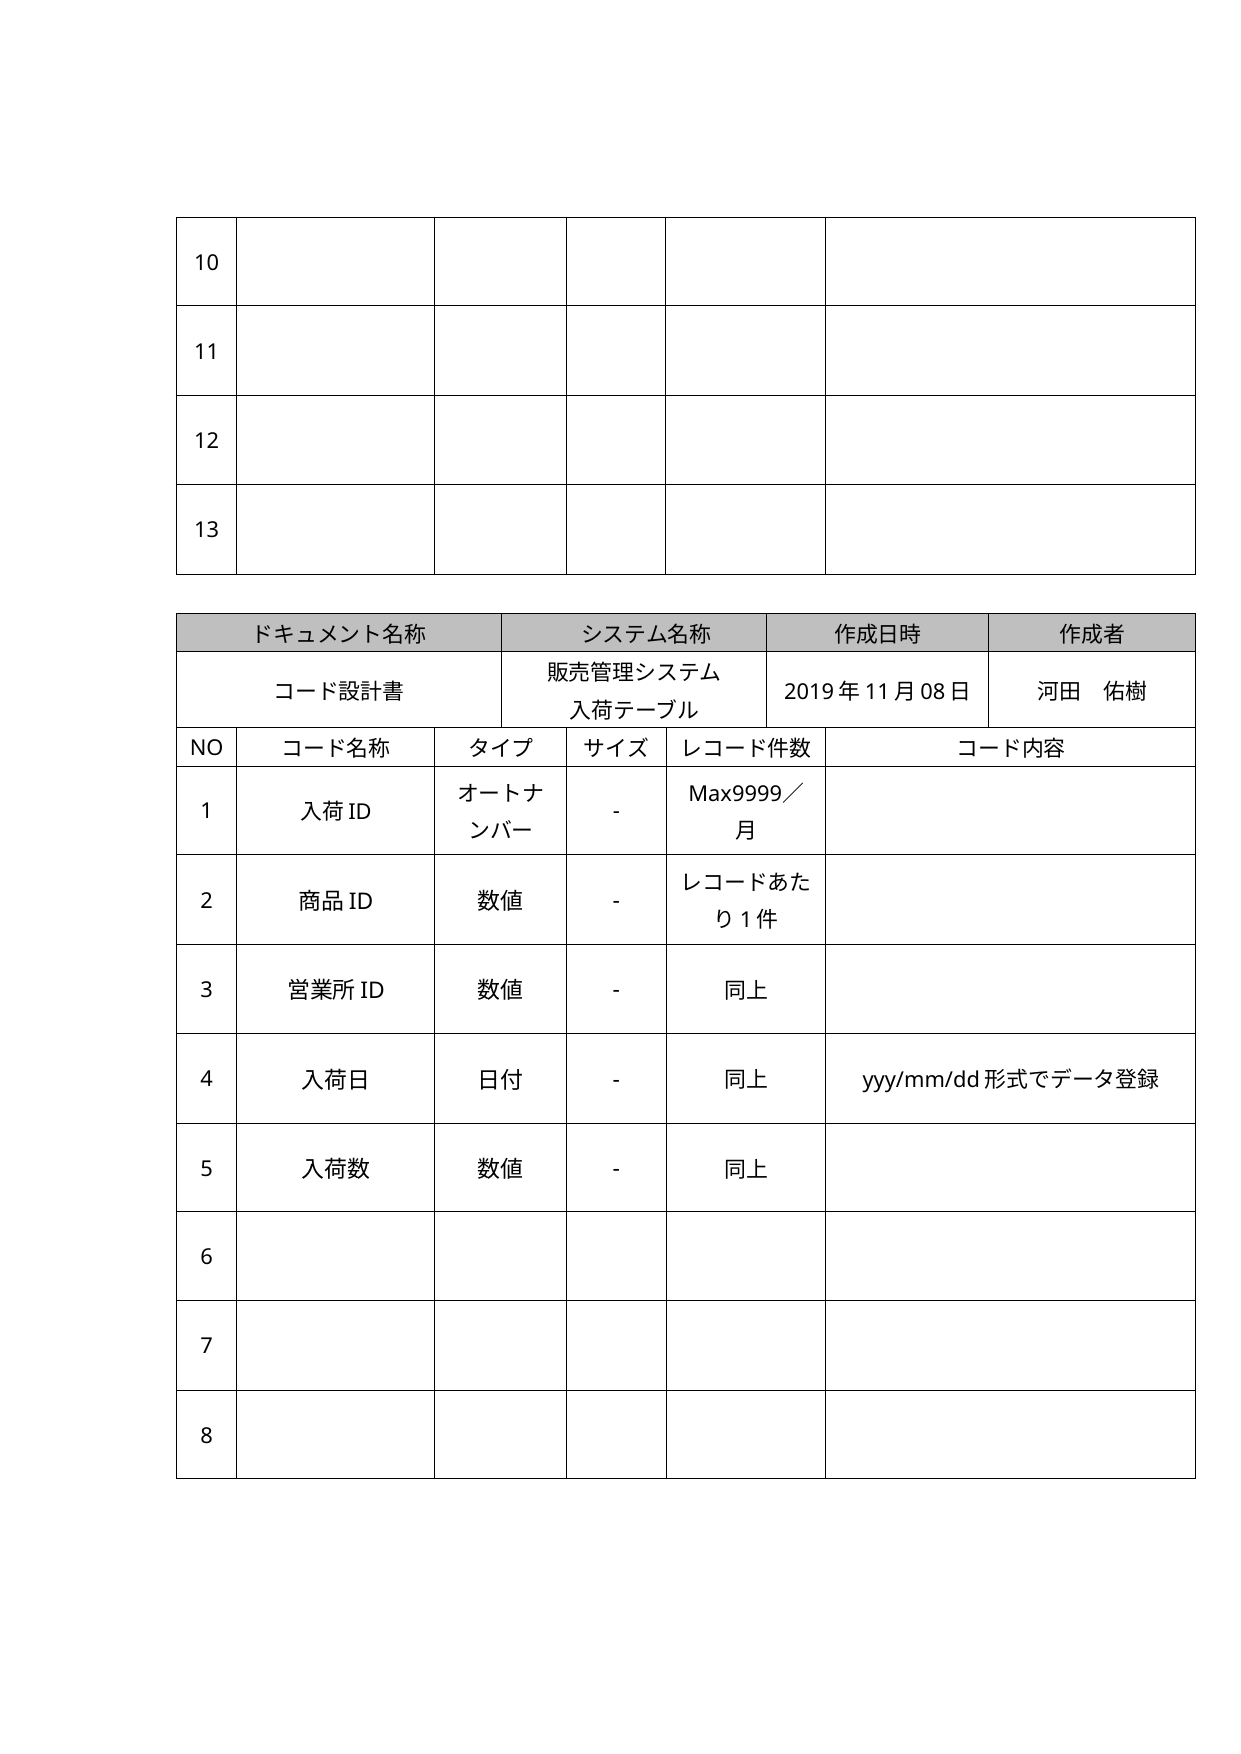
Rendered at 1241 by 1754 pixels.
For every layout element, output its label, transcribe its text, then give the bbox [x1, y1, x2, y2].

table_cell コード内容 [826, 728, 1195, 766]
table_cell 数値 [435, 855, 566, 944]
table_cell [237, 1212, 434, 1299]
table_header ドキュメント名称 [177, 614, 501, 651]
table_cell [435, 396, 566, 484]
table_cell - [567, 945, 666, 1033]
table_cell [826, 767, 1195, 854]
table_cell - [567, 855, 666, 944]
table_cell 2019年11月08日 [767, 652, 988, 727]
table_cell [567, 306, 665, 395]
table_cell [567, 1212, 666, 1299]
table_cell [237, 1301, 434, 1390]
table_cell [667, 1301, 825, 1390]
table_cell 日付 [435, 1034, 566, 1123]
table_cell [435, 1212, 566, 1299]
table_cell [667, 1212, 825, 1299]
table_cell 10 [177, 218, 236, 305]
table_cell 11 [177, 306, 236, 395]
table_cell [666, 485, 825, 574]
table_cell [237, 306, 434, 395]
table_cell コード設計書 [177, 652, 501, 727]
table_cell 2 [177, 855, 236, 944]
table_cell 3 [177, 945, 236, 1033]
table_cell 12 [177, 396, 236, 484]
table_cell 1 [177, 767, 236, 854]
table_cell [666, 306, 825, 395]
table_cell 入荷日 [237, 1034, 434, 1123]
table_cell [237, 396, 434, 484]
table_cell [666, 396, 825, 484]
table_cell 8 [177, 1391, 236, 1478]
table_cell [567, 218, 665, 305]
table_cell 数値 [435, 945, 566, 1033]
table_cell yyy/mm/dd形式でデータ登録 [826, 1034, 1195, 1123]
table_cell 同上 [667, 1124, 825, 1211]
table_cell 5 [177, 1124, 236, 1211]
table_cell サイズ [567, 728, 666, 766]
table_cell [237, 218, 434, 305]
table_cell 河田 佑樹 [989, 652, 1195, 727]
table_cell - [567, 767, 666, 854]
table_cell コード名称 [237, 728, 434, 766]
table_cell [435, 218, 566, 305]
table_cell 13 [177, 485, 236, 574]
table_cell 営業所ID [237, 945, 434, 1033]
table_cell [435, 485, 566, 574]
table_cell NO [177, 728, 236, 766]
table_cell 数値 [435, 1124, 566, 1211]
table_cell レコードあたり1件 [667, 855, 825, 944]
table_header システム名称 [502, 614, 766, 651]
table_cell [826, 485, 1195, 574]
table_cell [567, 396, 665, 484]
table_cell [826, 396, 1195, 484]
table_cell 4 [177, 1034, 236, 1123]
table_cell [567, 1391, 666, 1478]
table_cell [826, 1391, 1195, 1478]
table_cell [667, 1391, 825, 1478]
table_cell [826, 1212, 1195, 1299]
table_cell 同上 [667, 945, 825, 1033]
table_cell - [567, 1124, 666, 1211]
table_cell [435, 1301, 566, 1390]
table_cell Max9999／月 [667, 767, 825, 854]
table_cell [435, 306, 566, 395]
table_cell [826, 855, 1195, 944]
table_cell 同上 [667, 1034, 825, 1123]
table_cell [237, 485, 434, 574]
table_cell [826, 306, 1195, 395]
table_cell [826, 1124, 1195, 1211]
table_cell 入荷ID [237, 767, 434, 854]
table_cell 6 [177, 1212, 236, 1299]
table_cell 7 [177, 1301, 236, 1390]
table_header 作成者 [989, 614, 1195, 651]
table_cell [237, 1391, 434, 1478]
table_cell [567, 1301, 666, 1390]
table_cell [435, 1391, 566, 1478]
table_cell [826, 218, 1195, 305]
table_cell [666, 218, 825, 305]
table_cell タイプ [435, 728, 566, 766]
table_cell [826, 945, 1195, 1033]
table_cell 販売管理システム 入荷テーブル [502, 652, 766, 727]
table_cell [826, 1301, 1195, 1390]
table_header 作成日時 [767, 614, 988, 651]
table_cell 入荷数 [237, 1124, 434, 1211]
table_cell 商品ID [237, 855, 434, 944]
table_cell [567, 485, 665, 574]
table_cell オートナンバー [435, 767, 566, 854]
table_cell レコード件数 [667, 728, 825, 766]
table_cell - [567, 1034, 666, 1123]
